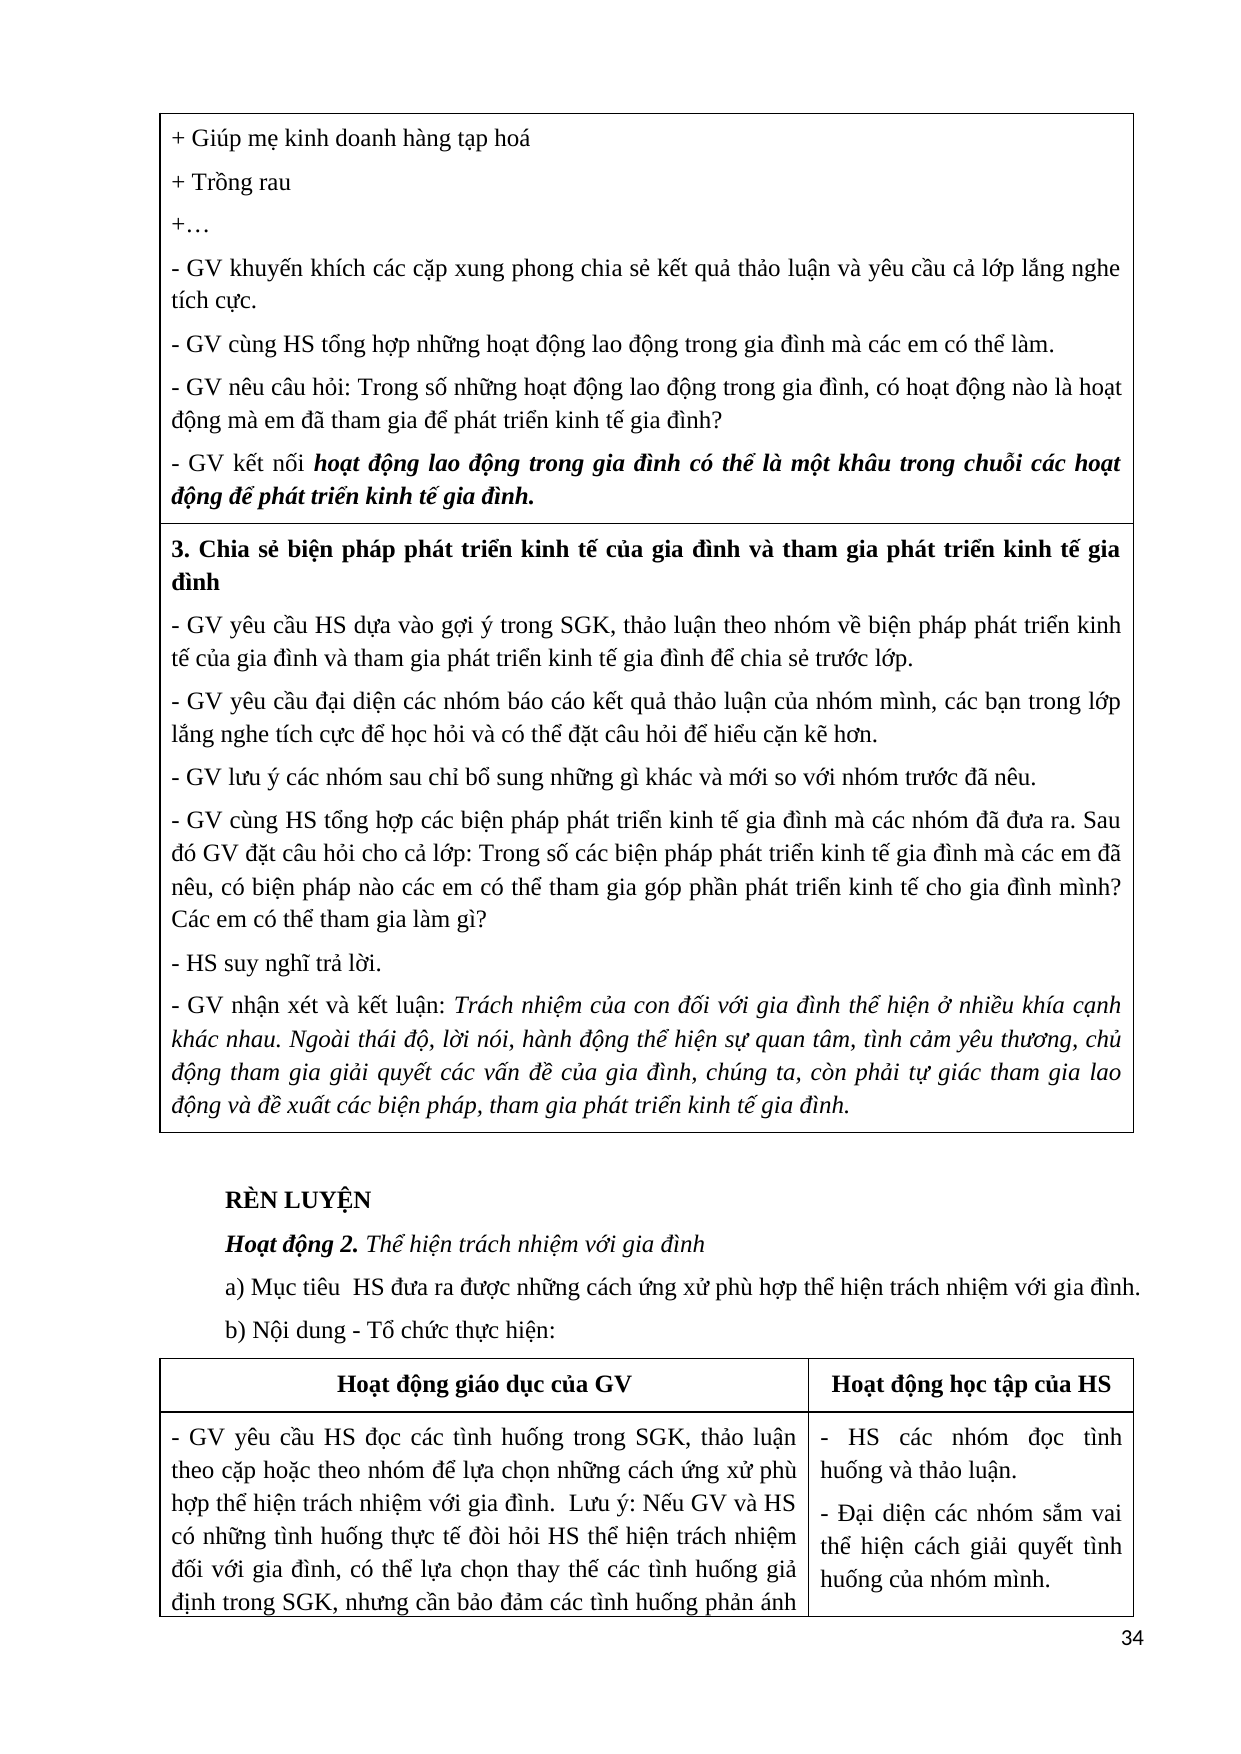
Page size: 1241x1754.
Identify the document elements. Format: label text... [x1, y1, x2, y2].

text b) Nội dung - Tổ chức thực hiện: [150, 1315, 1144, 1343]
table_cell 3. Chia sẻ biện pháp phát triển kinh tế của gia đình và tham gia phát triển kinh tế gia đình - GV yêu cầu HS dựa vào gợi ý trong SGK, thảo luận theo nhóm về biện pháp phát triển kinh tế của gia đình và tham gia phát triển kinh tế gia đình để chia sẻ trước lớp. - GV yêu cầu đại diện các nhóm báo cáo kết quả thảo luận của nhóm mình, các bạn trong lớp lắng nghe tích cực để học hỏi và có thể đặt câu hỏi để hiểu cặn kẽ hơn. - GV lưu ý các nhóm sau chỉ bổ sung những gì khác và mới so với nhóm trước đã nêu. - GV cùng HS tổng hợp các biện pháp phát triển kinh tế gia đình mà các nhóm đã đưa ra. Sau đó GV đặt câu hỏi cho cả lớp: Trong số các biện pháp phát triển kinh tế gia đình mà các em đã nêu, có biện pháp nào các em có thể tham gia góp phần phát triển kinh tế cho gia đình mình? Các em có thể tham gia làm gì? - HS suy nghĩ trả lời. - GV nhận xét và kết luận: Trách nhiệm của con đối với gia đình thể hiện ở nhiều khía cạnh khác nhau. Ngoài thái độ, lời nói, hành động thể hiện sự quan tâm, tình cảm yêu thương, chủ động tham gia giải quyết các vấn đề của gia đình, chúng ta, còn phải tự giác tham gia lao động và đề xuất các biện pháp, tham gia phát triển kinh tế gia đình. [161, 524, 1133, 1132]
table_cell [809, 1413, 1133, 1616]
text Hoạt động 2. Thể hiện trách nhiệm với gia đình [150, 1229, 1144, 1257]
table_header Hoạt động giáo dục của GV [161, 1359, 808, 1411]
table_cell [161, 114, 1133, 523]
text RÈN LUYỆN [150, 1186, 1144, 1214]
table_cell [161, 1413, 808, 1616]
text a) Mục tiêu HS đưa ra được những cách ứng xử phù hợp thể hiện trách nhiệm với gia đình. [150, 1272, 1144, 1300]
table_header Hoạt động học tập của HS [809, 1359, 1133, 1411]
